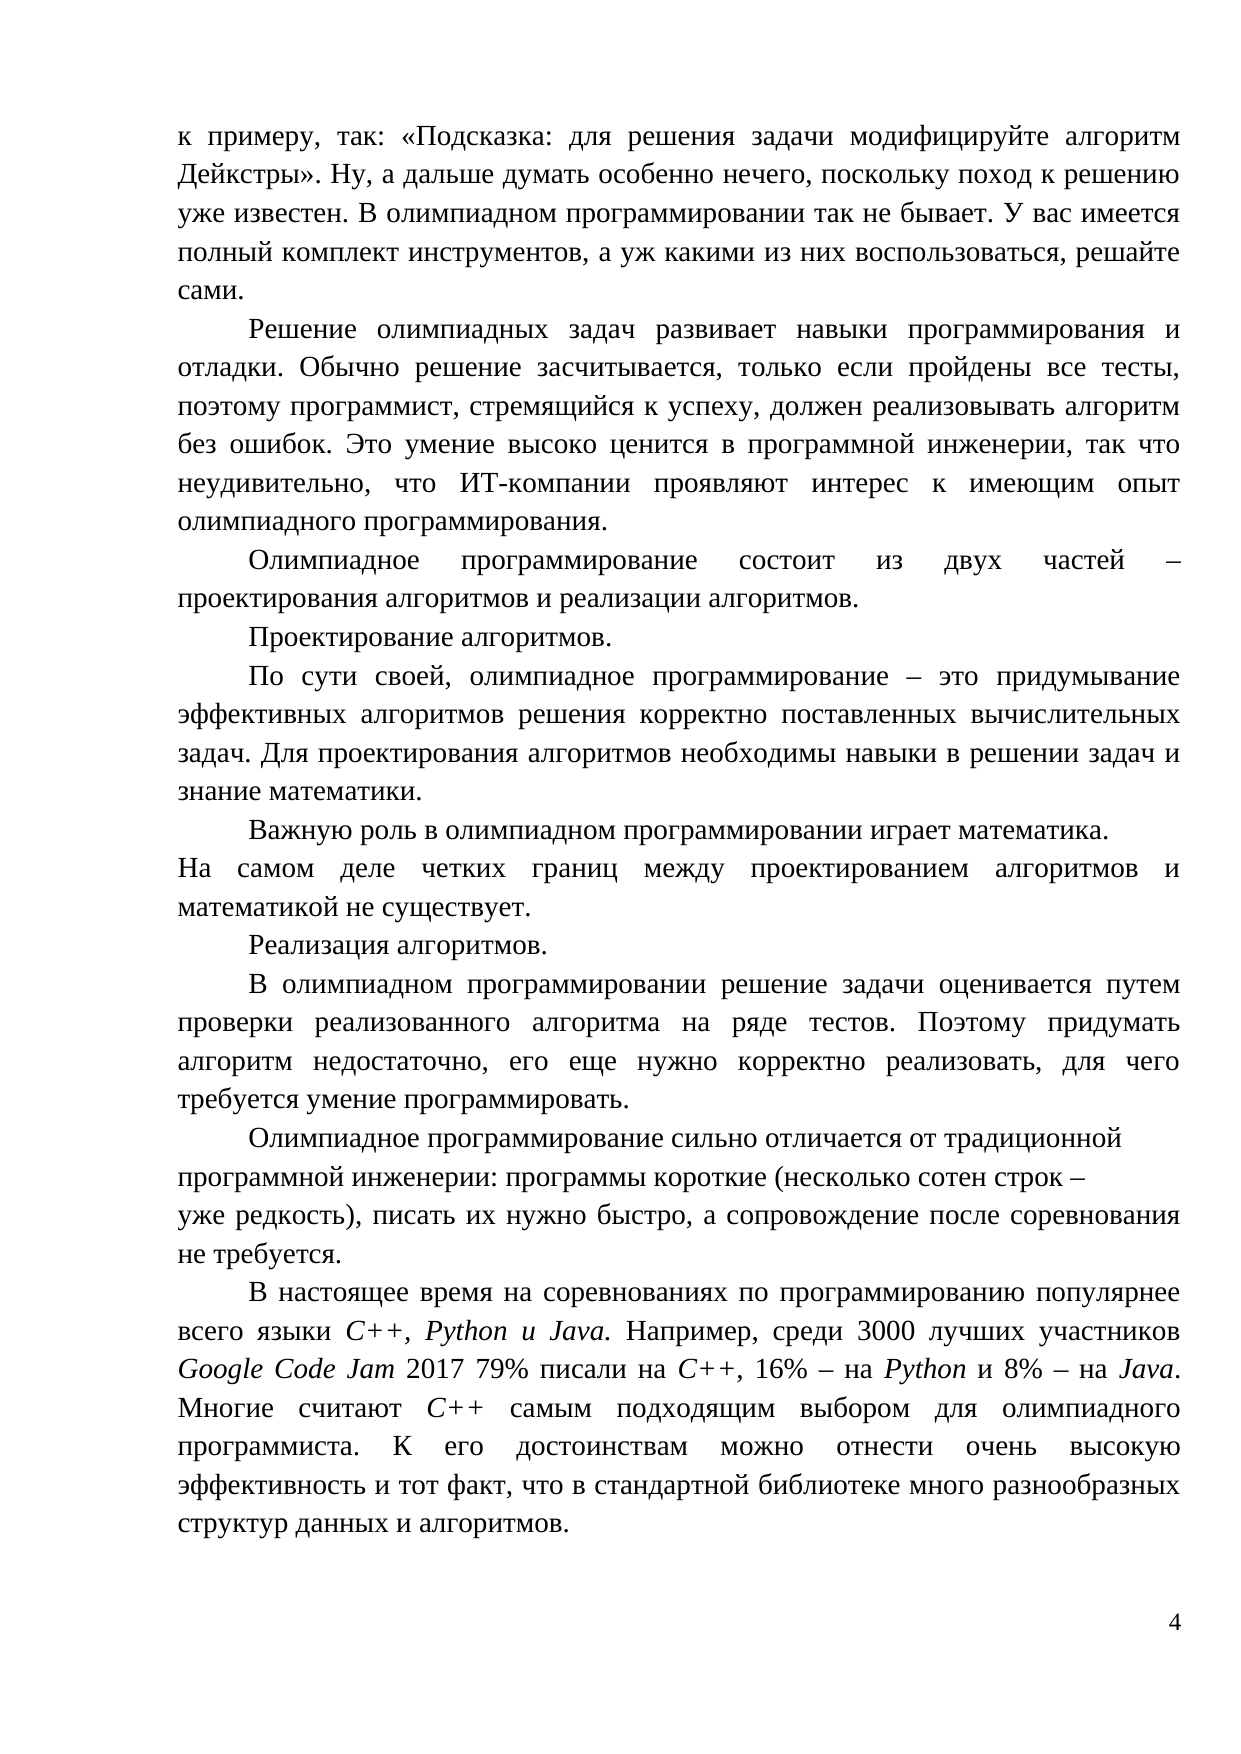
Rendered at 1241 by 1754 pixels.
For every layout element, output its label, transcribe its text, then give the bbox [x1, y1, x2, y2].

text Решение олимпиадных задач развивает навыки программирования и отладки. Обычно решение засчитывается, только если пройдены все тесты, поэтому программист, стремящийся к успеху, должен реализовывать алгоритм без ошибок. Это умение высоко ценится в программной инженерии, так что неудивительно, что ИТ-компании проявляют интерес к имеющим опыт олимпиадного программирования. [177, 311, 1181, 537]
text Важную роль в олимпиадном программировании играет математика. [177, 812, 1181, 845]
text На самом деле четких границ между проектированием алгоритмов и математикой не существует. [177, 850, 1181, 922]
text В настоящее время на соревнованиях по программированию популярнее всего языки C++, Python и Java. Например, среди 3000 лучших участников Google Code Jam 2017 79% писали на C++, 16% – на Python и 8% – на Java. Многие считают C++ самым подходящим выбором для олимпиадного программиста. К его достоинствам можно отнести очень высокую эффективность и тот факт, что в стандартной библиотеке много разнообразных структур данных и алгоритмов. [177, 1274, 1181, 1539]
text Олимпиадное программирование состоит из двух частей – проектирования алгоритмов и реализации алгоритмов. [177, 542, 1181, 614]
text программной инженерии: программы короткие (несколько сотен строк – [177, 1159, 1181, 1192]
text уже редкость), писать их нужно быстро, а сопровождение после соревнования не требуется. [177, 1197, 1181, 1269]
text Проектирование алгоритмов. [177, 619, 1181, 653]
text В олимпиадном программировании решение задачи оценивается путем проверки реализованного алгоритма на ряде тестов. Поэтому придумать алгоритм недостаточно, его еще нужно корректно реализовать, для чего требуется умение программировать. [177, 966, 1181, 1115]
text Реализация алгоритмов. [177, 927, 1181, 961]
text По сути своей, олимпиадное программирование – это придумывание эффективных алгоритмов решения корректно поставленных вычислительных задач. Для проектирования алгоритмов необходимы навыки в решении задач и знание математики. [177, 658, 1181, 807]
text Олимпиадное программирование сильно отличается от традиционной [177, 1120, 1181, 1154]
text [177, 118, 1181, 306]
